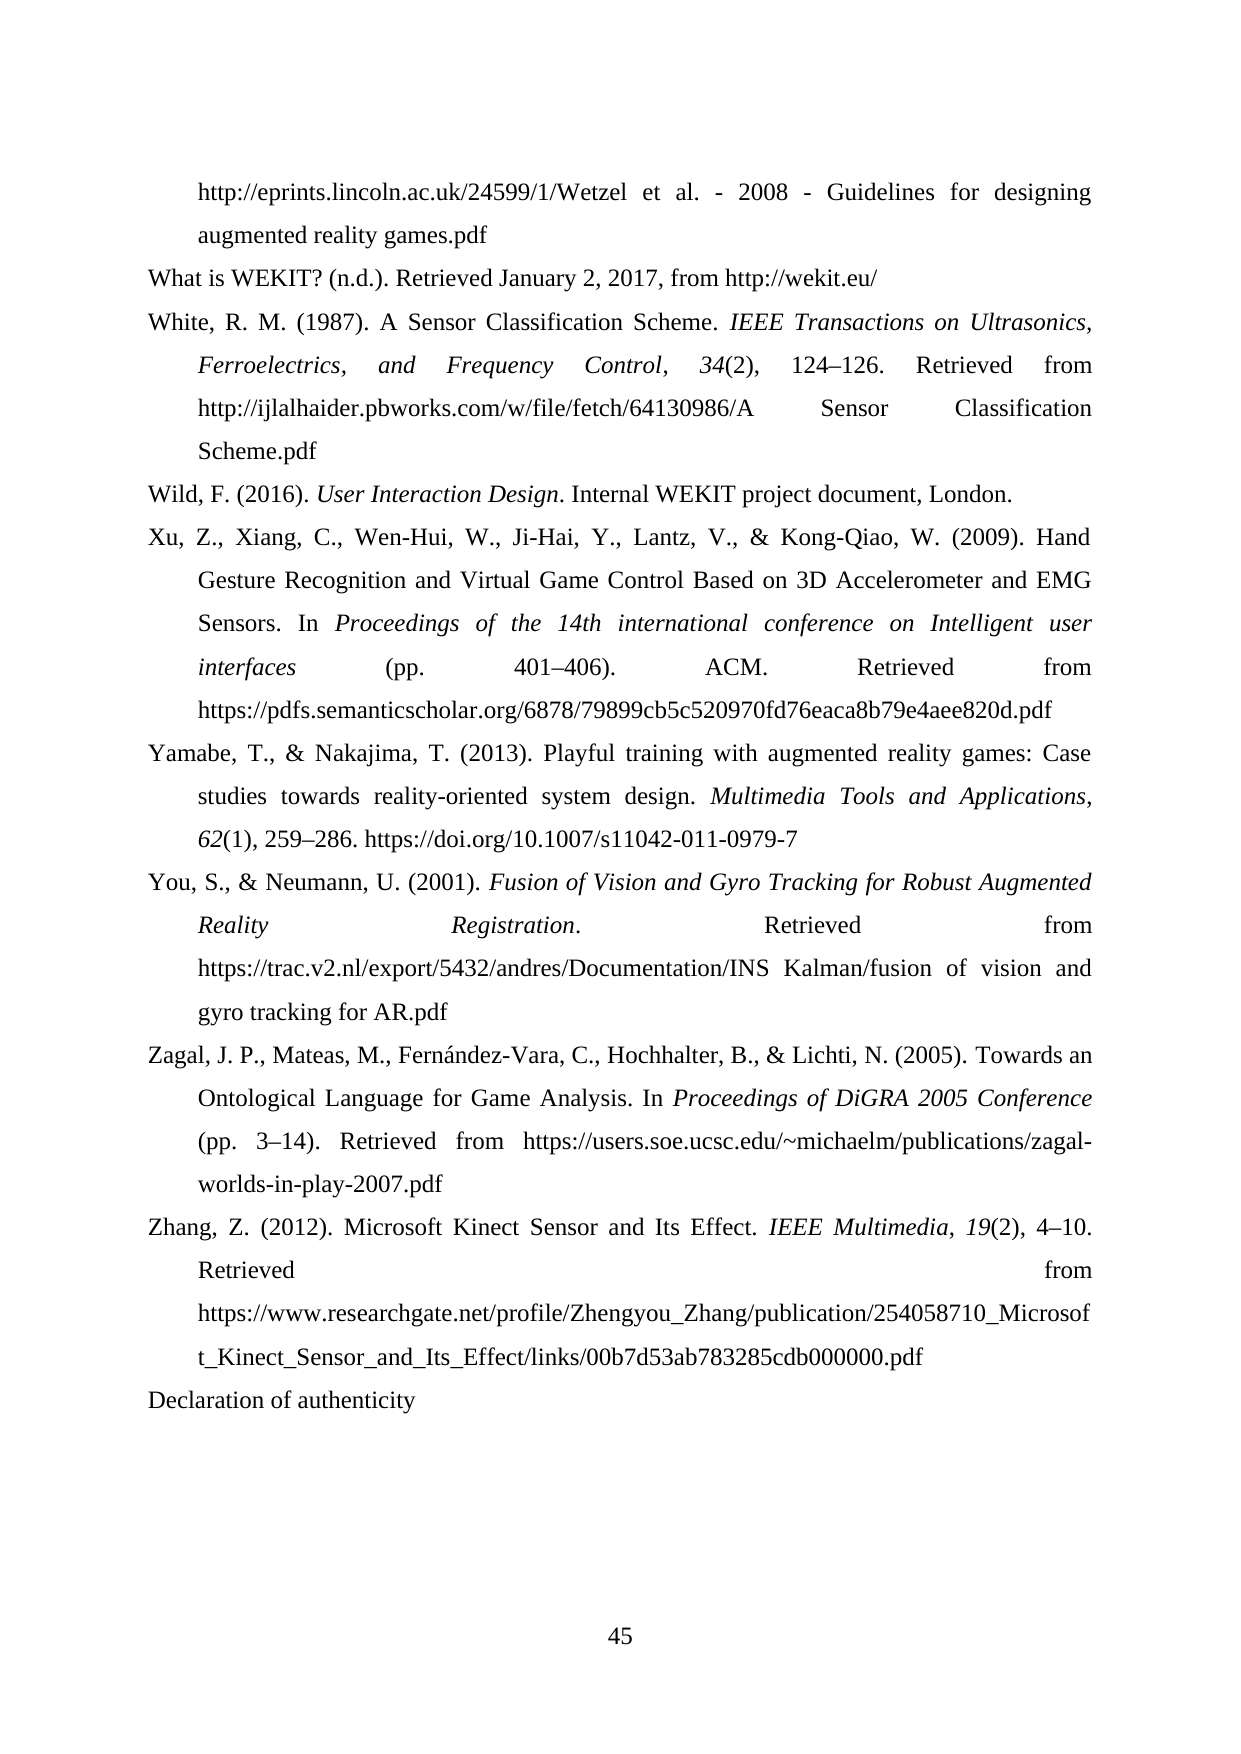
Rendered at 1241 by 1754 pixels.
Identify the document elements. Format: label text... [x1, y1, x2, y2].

text You, S., & Neumann, U. (2001). Fusion of Vision and Gyro Tracking for Robust Augmented Reality Registration. Retrieved from https://trac.v2.nl/export/5432/andres/Documentation/INS Kalman/fusion of vision and gyro tracking for AR.pdf [148, 867, 1092, 1025]
text Zhang, Z. (2012). Microsoft Kinect Sensor and Its Effect. IEEE Multimedia, 19(2), 4–10. Retrieved from https://www.researchgate.net/profile/Zhengyou_Zhang/publication/254058710_Microsoft_Kinect_Sensor_and_Its_Effect/links/00b7d53ab783285cdb000000.pdf [148, 1212, 1092, 1370]
text Wild, F. (2016). User Interaction Design. Internal WEKIT project document, London. [148, 479, 1092, 508]
text Xu, Z., Xiang, C., Wen-Hui, W., Ji-Hai, Y., Lantz, V., & Kong-Qiao, W. (2009). Hand Gesture Recognition and Virtual Game Control Based on 3D Accelerometer and EMG Sensors. In Proceedings of the 14th international conference on Intelligent user interfaces (pp. 401–406). ACM. Retrieved from https://pdfs.semanticscholar.org/6878/79899cb5c520970fd76eaca8b79e4aee820d.pdf [148, 522, 1092, 723]
text What is WEKIT? (n.d.). Retrieved January 2, 2017, from http://wekit.eu/ [148, 263, 1092, 292]
text Yamabe, T., & Nakajima, T. (2013). Playful training with augmented reality games: Case studies towards reality-oriented system design. Multimedia Tools and Applications, 62(1), 259–286. https://doi.org/10.1007/s11042-011-0979-7 [148, 738, 1092, 853]
text White, R. M. (1987). A Sensor Classification Scheme. IEEE Transactions on Ultrasonics, Ferroelectrics, and Frequency Control, 34(2), 124–126. Retrieved from http://ijlalhaider.pbworks.com/w/file/fetch/64130986/A Sensor Classification Scheme.pdf [148, 307, 1092, 465]
text Declaration of authenticity [148, 1385, 1092, 1413]
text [148, 177, 1092, 249]
text Zagal, J. P., Mateas, M., Fernández-Vara, C., Hochhalter, B., & Lichti, N. (2005). Towards an Ontological Language for Game Analysis. In Proceedings of DiGRA 2005 Conference (pp. 3–14). Retrieved from https://users.soe.ucsc.edu/~michaelm/publications/zagal-worlds-in-play-2007.pdf [148, 1040, 1092, 1198]
